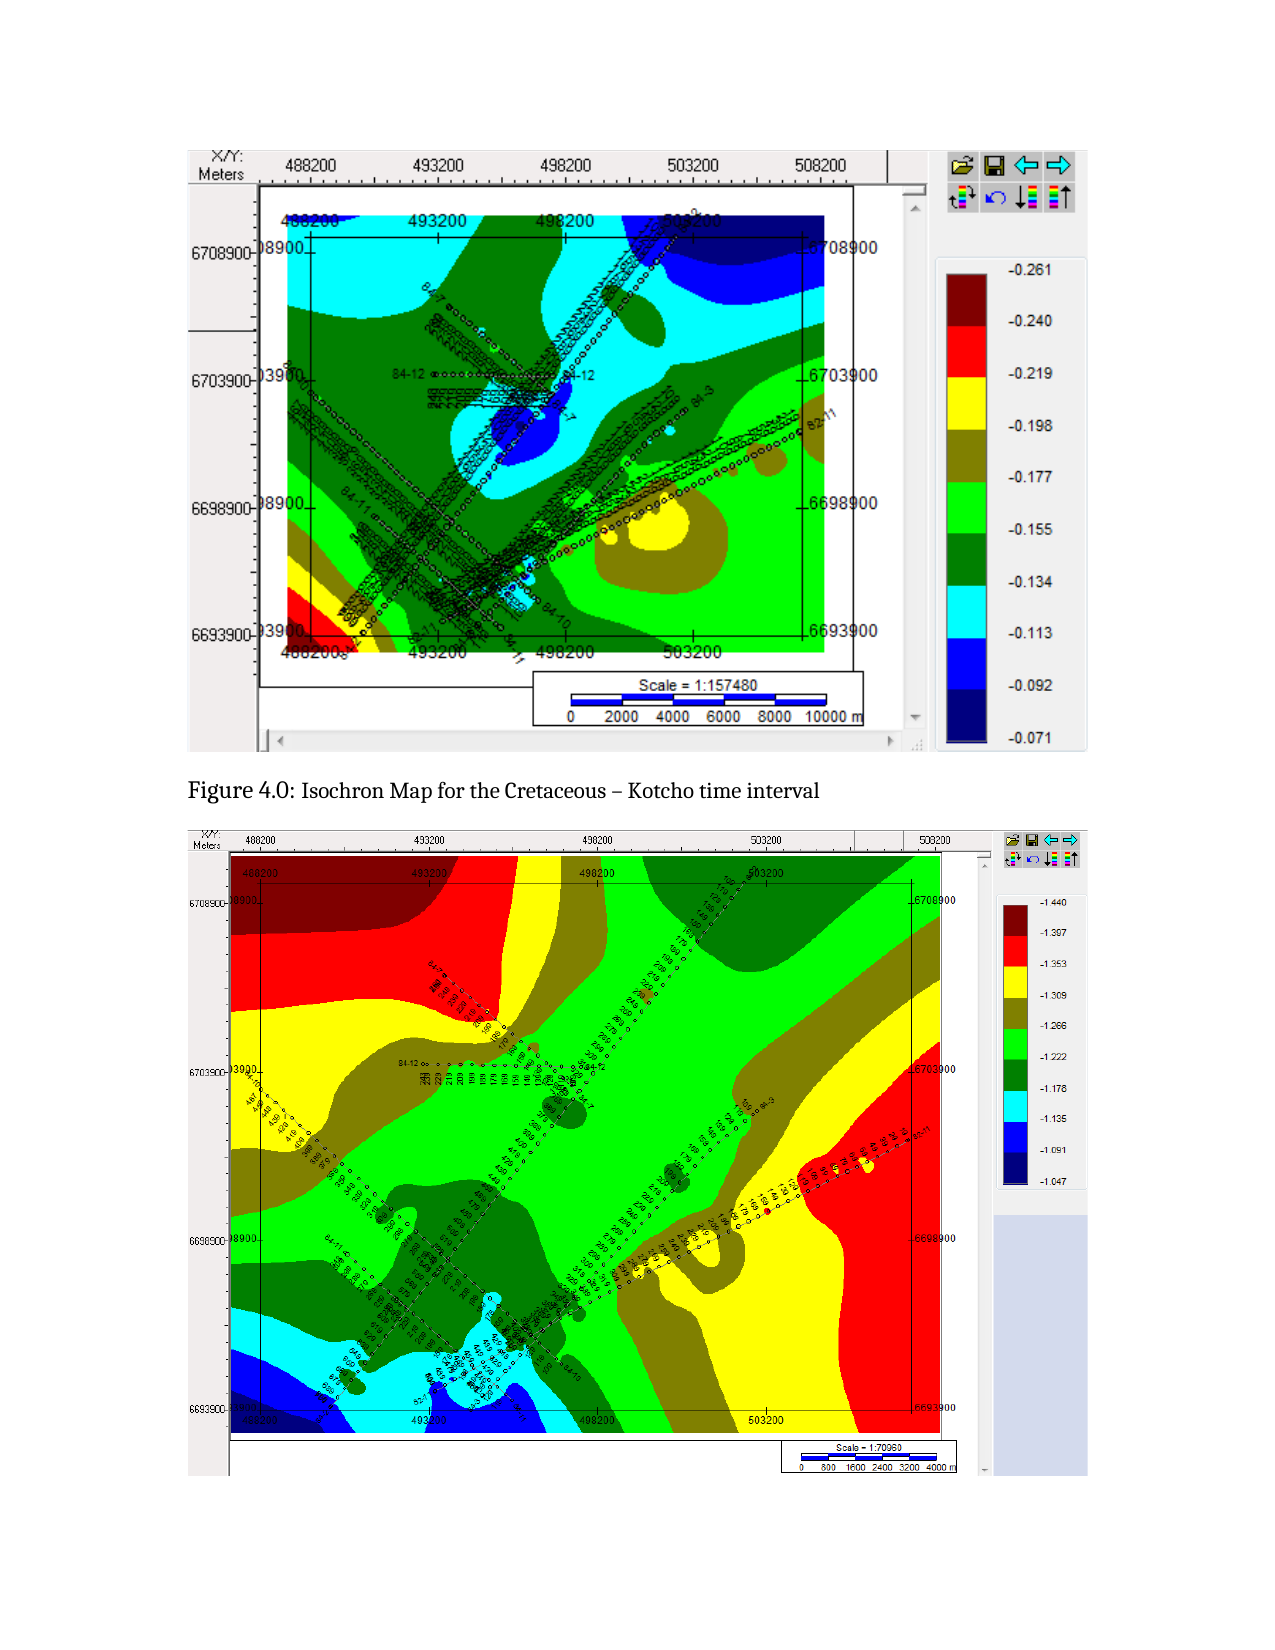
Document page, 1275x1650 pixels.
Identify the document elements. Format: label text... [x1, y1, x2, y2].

picture [187, 830, 1088, 1476]
picture [187, 150, 1088, 752]
text Figure 4.0: Isochron Map for the Cretaceous – Kotcho time interval [187, 776, 1087, 805]
